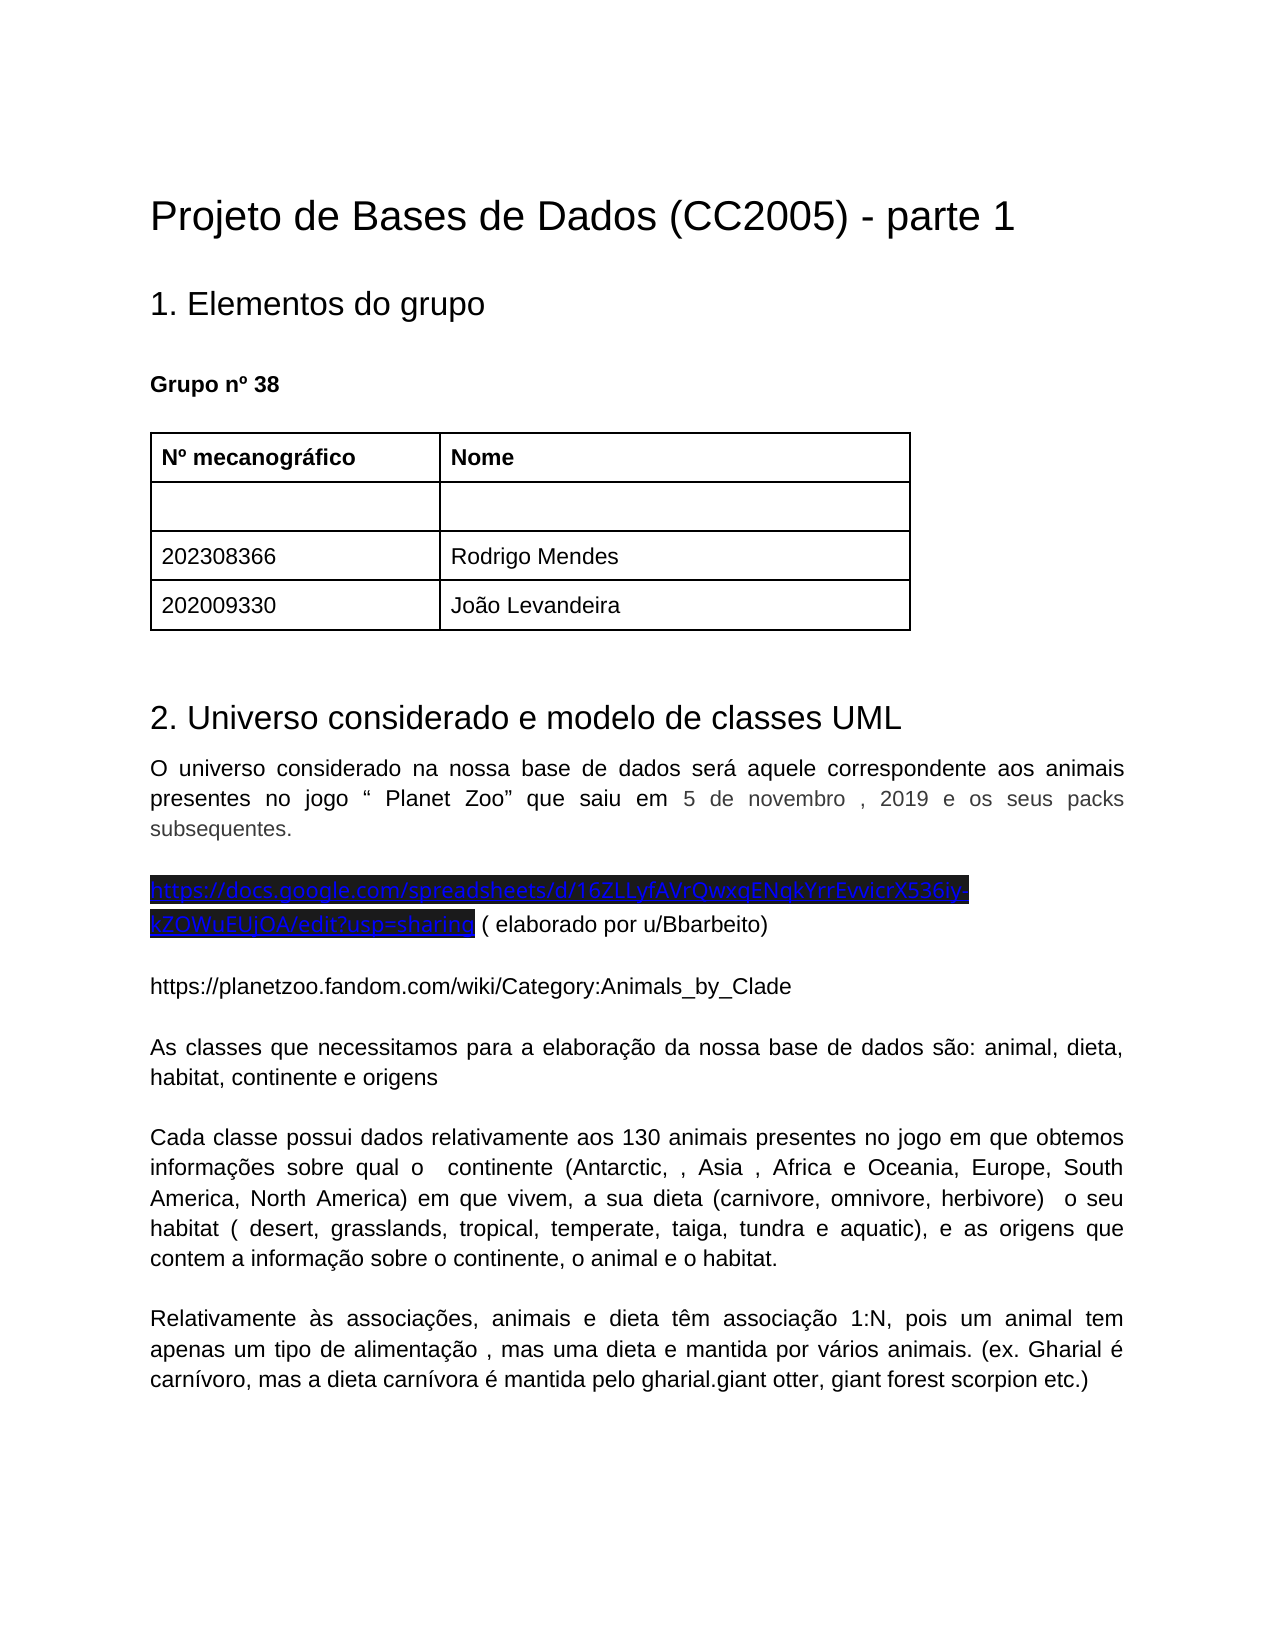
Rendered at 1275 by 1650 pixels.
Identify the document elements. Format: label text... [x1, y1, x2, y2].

table_cell [441, 483, 909, 530]
text https://docs.google.com/spreadsheets/d/16ZLLyfAVrQwxqENqkYrrEvvicrX536iy-kZOWuEUjOA/edit?usp=sharing ( elaborado por u/Bbarbeito) [150, 874, 1125, 938]
subtitle 2. Universo considerado e modelo de classes UML [150, 698, 1125, 737]
text As classes que necessitamos para a elaboração da nossa base de dados são: animal, dieta, habitat, continente e origens [150, 1033, 1125, 1090]
table_cell 202009330 [152, 581, 439, 629]
table_cell 202308366 [152, 532, 439, 579]
table_cell Rodrigo Mendes [441, 532, 909, 579]
table_cell João Levandeira [441, 581, 909, 629]
text Cada classe possui dados relativamente aos 130 animais presentes no jogo em que obtemos informações sobre qual o continente (Antarctic, , Asia , Africa e Oceania, Europe, South America, North America) em que vivem, a sua dieta (carnivore, omnivore, herbivore) o seu habitat ( desert, grasslands, tropical, temperate, taiga, tundra e aquatic), e as origens que contem a informação sobre o continente, o animal e o habitat. [150, 1124, 1125, 1271]
text Relativamente às associações, animais e dieta têm associação 1:N, pois um animal tem apenas um tipo de alimentação , mas uma dieta e mantida por vários animais. (ex. Gharial é carnívoro, mas a dieta carnívora é mantida pelo gharial.giant otter, giant forest scorpion etc.) [150, 1305, 1125, 1392]
text O universo considerado na nossa base de dados será aquele correspondente aos animais presentes no jogo “ Planet Zoo” que saiu em 5 de novembro , 2019 e os seus packs subsequentes. [150, 755, 1125, 841]
table_cell [152, 483, 439, 530]
table_header Nº mecanográfico [152, 434, 439, 481]
subtitle Projeto de Bases de Dados (CC2005) - parte 1 [150, 192, 1125, 239]
table_header Nome [441, 434, 909, 481]
text https://planetzoo.fandom.com/wiki/Category:Animals_by_Clade [150, 973, 1125, 999]
subtitle 1. Elementos do grupo [150, 284, 1125, 323]
text Grupo nº 38 [150, 371, 1125, 397]
